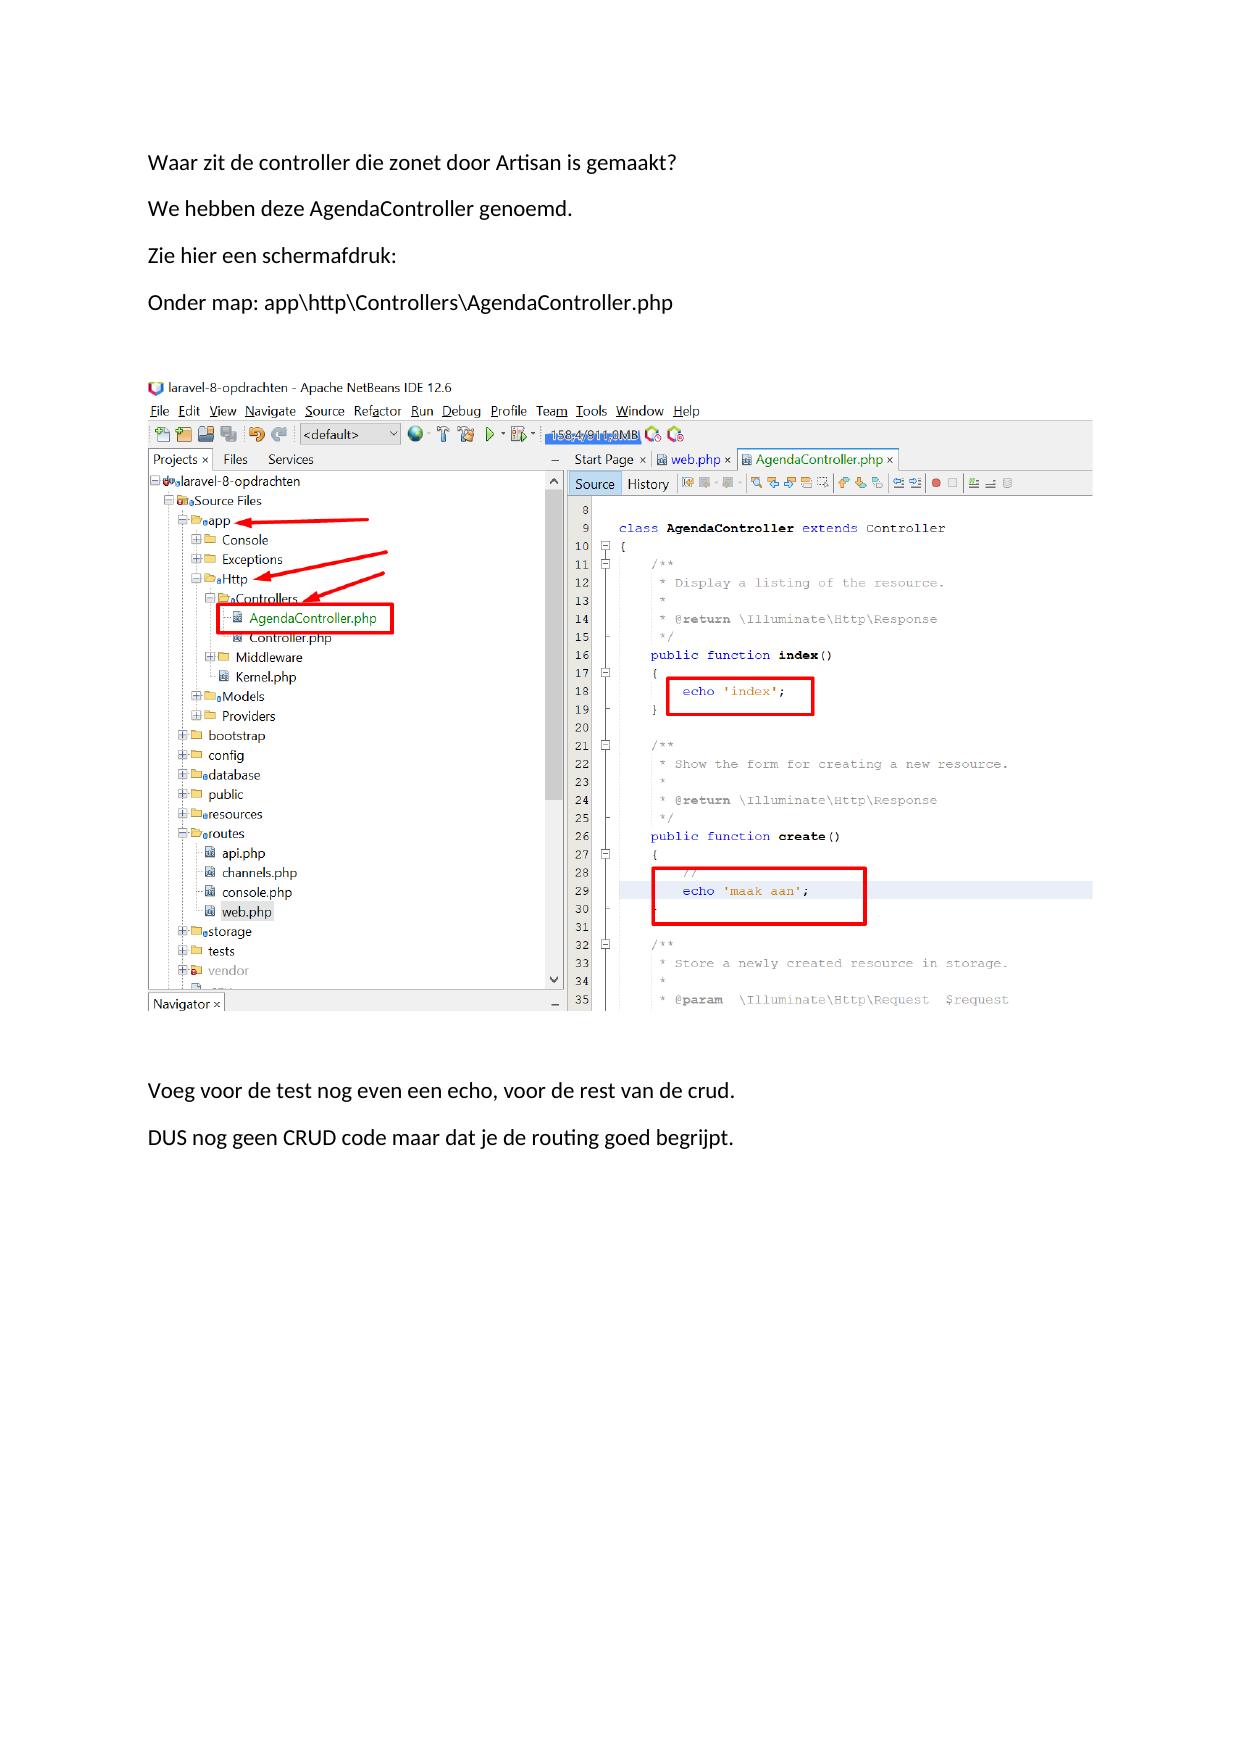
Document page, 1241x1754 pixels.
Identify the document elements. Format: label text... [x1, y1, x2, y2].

text Onder map: app\http\Controllers\AgendaController.php [148, 288, 1093, 316]
text Voeg voor de test nog even een echo, voor de rest van de crud. [148, 1076, 1093, 1104]
text Waar zit de controller die zonet door Artisan is gemaakt? [148, 148, 1093, 176]
text We hebben deze AgendaController genoemd. [148, 194, 1093, 222]
text DUS nog geen CRUD code maar dat je de routing goed begrijpt. [148, 1123, 1093, 1151]
picture [147, 382, 1093, 1011]
text Zie hier een schermafdruk: [148, 241, 1093, 269]
